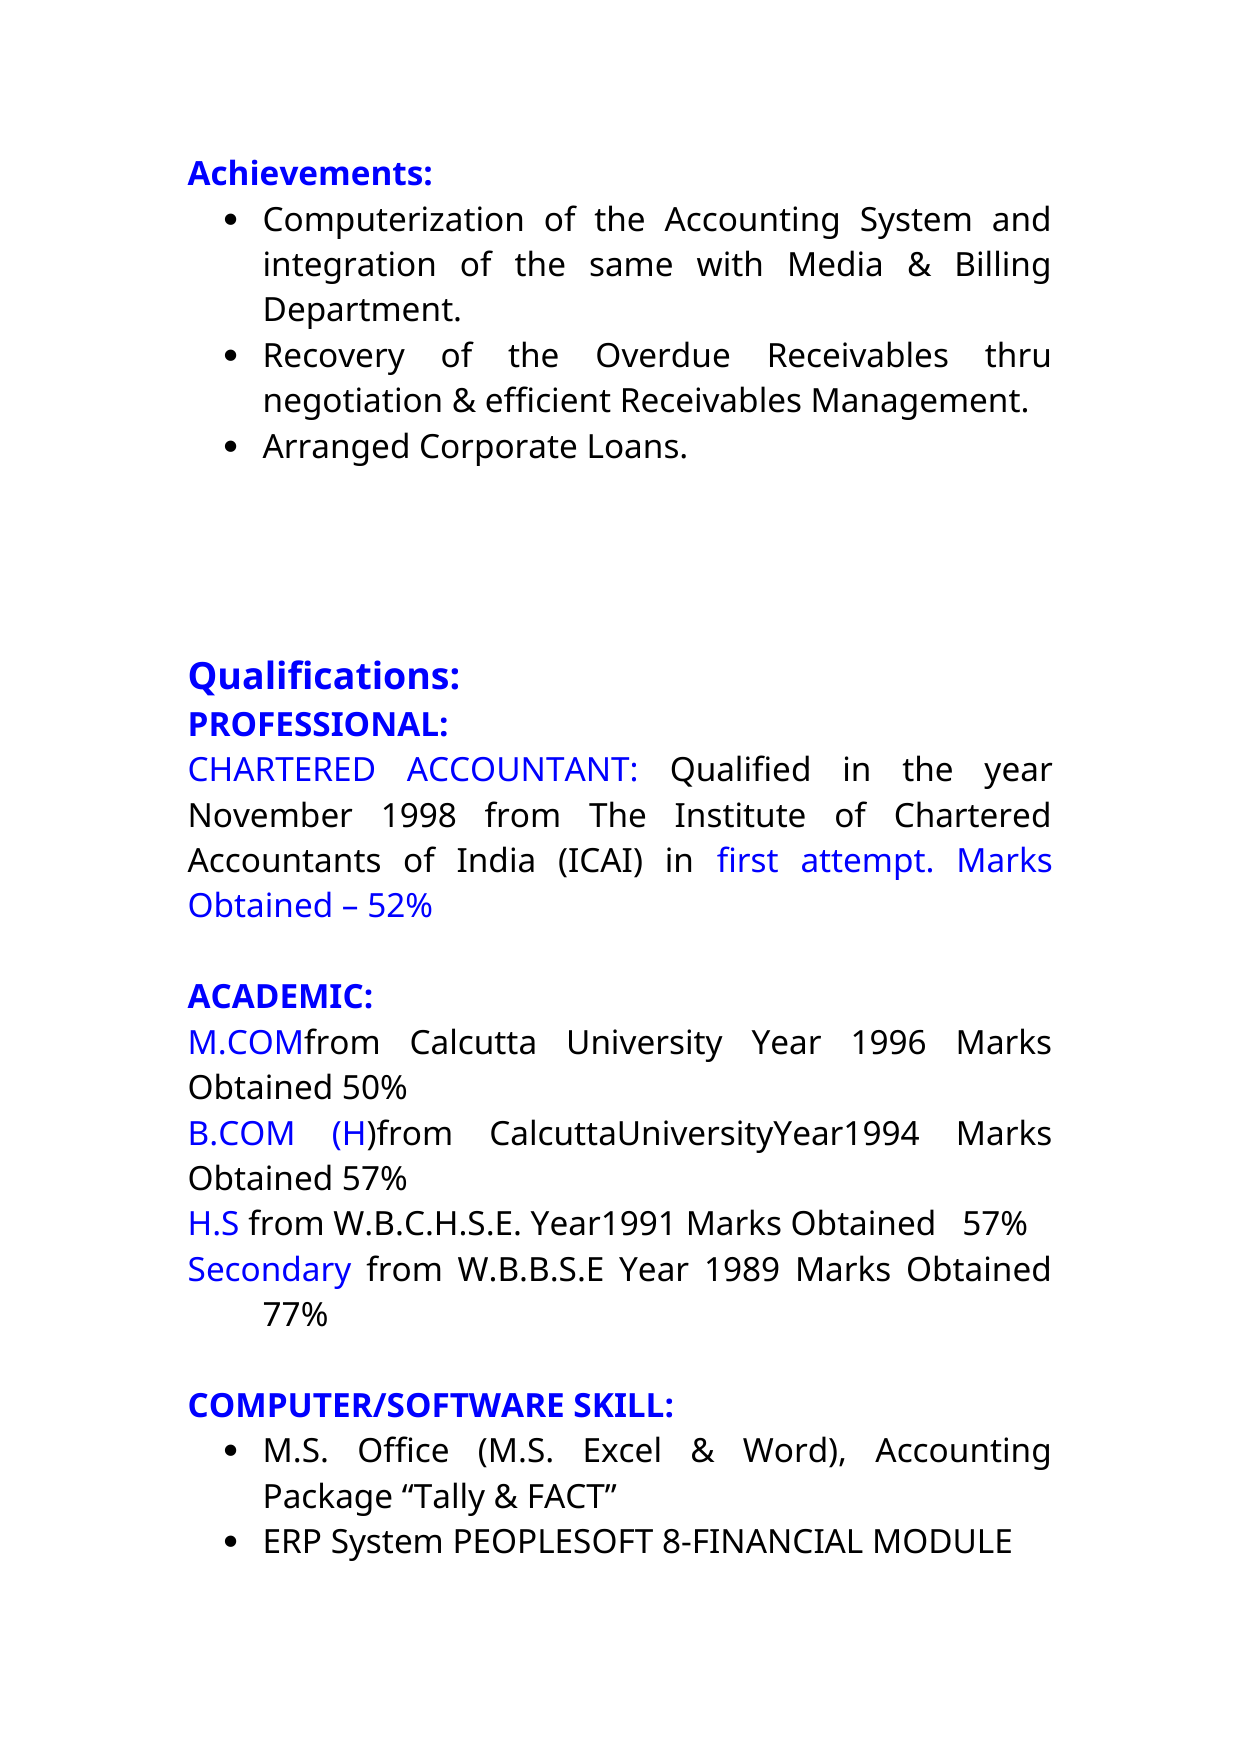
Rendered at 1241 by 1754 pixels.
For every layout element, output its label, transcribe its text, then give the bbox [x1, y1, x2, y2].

text H.S from W.B.C.H.S.E. Year1991 Marks Obtained 57% [187, 1200, 1053, 1246]
text Qualifications: [187, 649, 1053, 701]
list Recovery of the Overdue Receivables thru negotiation & efficient Receivables Management. [225, 332, 1053, 422]
text Secondary from W.B.B.S.E Year 1989 Marks Obtained 77% [187, 1246, 1053, 1336]
list Computerization of the Accounting System and integration of the same with Media & Billing Department. [225, 195, 1053, 332]
text COMPUTER/SOFTWARE SKILL: [187, 1382, 1053, 1427]
text B.COM (H)from CalcuttaUniversityYear1994 Marks Obtained 57% [187, 1109, 1053, 1200]
text ACADEMIC: [187, 973, 1053, 1018]
text Achievements: [187, 150, 1053, 195]
list ERP System PEOPLESOFT 8-FINANCIAL MODULE [225, 1518, 1053, 1563]
text PROFESSIONAL: [187, 701, 1053, 746]
list M.S. Office (M.S. Excel & Word), Accounting Package “Tally & FACT” [225, 1427, 1053, 1518]
text CHARTERED ACCOUNTANT: Qualified in the year November 1998 from The Institute of Chartered Accountants of India (ICAI) in first attempt. Marks Obtained – 52% [187, 746, 1053, 928]
list Arranged Corporate Loans. [225, 422, 1053, 468]
text M.COMfrom Calcutta University Year 1996 Marks Obtained 50% [187, 1018, 1053, 1109]
